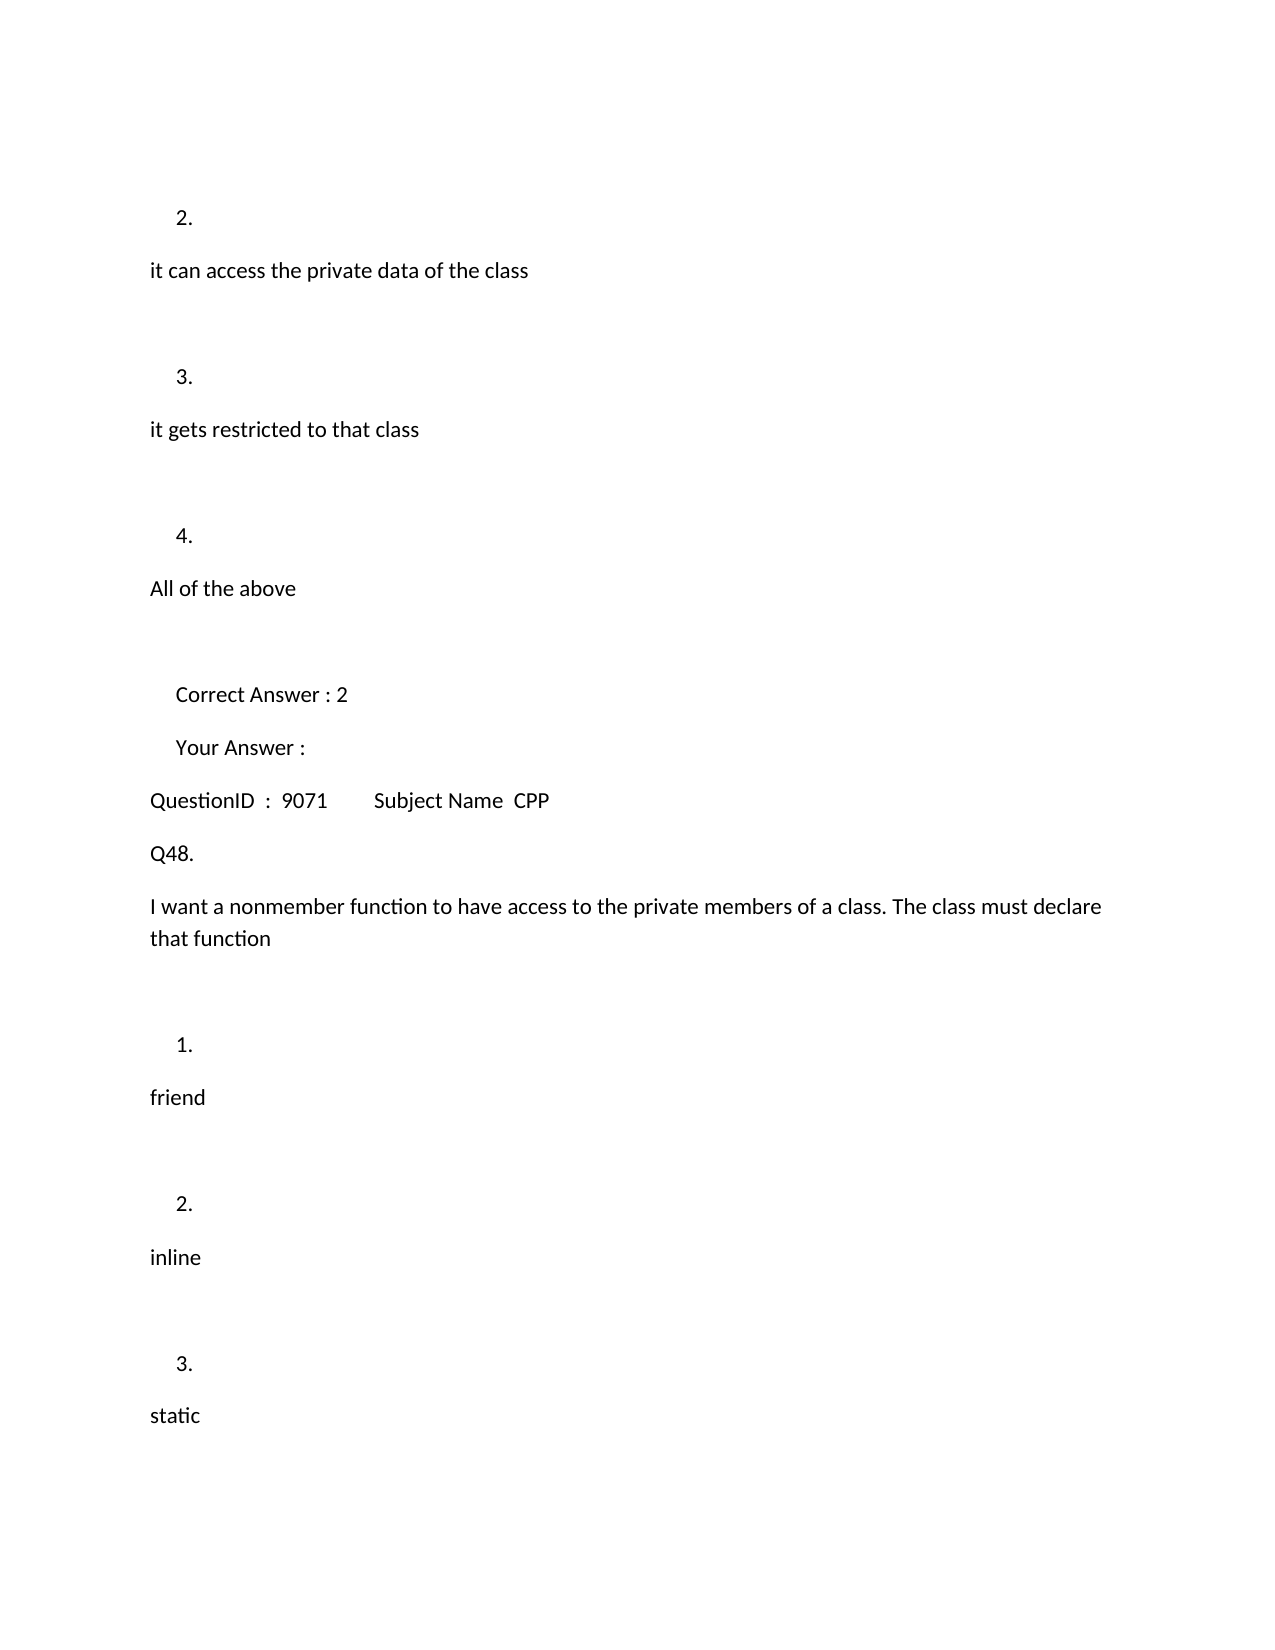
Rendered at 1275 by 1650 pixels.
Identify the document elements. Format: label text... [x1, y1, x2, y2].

text inline [150, 1243, 1125, 1271]
text 2. [150, 203, 1125, 231]
text 3. [150, 1349, 1125, 1377]
text QuestionID : 9071 Subject Name CPP [150, 786, 1125, 814]
text friend [150, 1083, 1125, 1112]
text 2. [150, 1189, 1125, 1218]
text static [150, 1402, 1125, 1430]
text Your Answer : [150, 733, 1125, 761]
text 4. [150, 521, 1125, 549]
text 1. [150, 1031, 1125, 1058]
text Q48. [150, 839, 1125, 867]
text Correct Answer : 2 [150, 680, 1125, 708]
text 3. [150, 362, 1125, 390]
text it can access the private data of the class [150, 256, 1125, 284]
text All of the above [150, 574, 1125, 602]
text it gets restricted to that class [150, 415, 1125, 443]
text I want a nonmember function to have access to the private members of a class. The class must declare that function [150, 892, 1125, 952]
